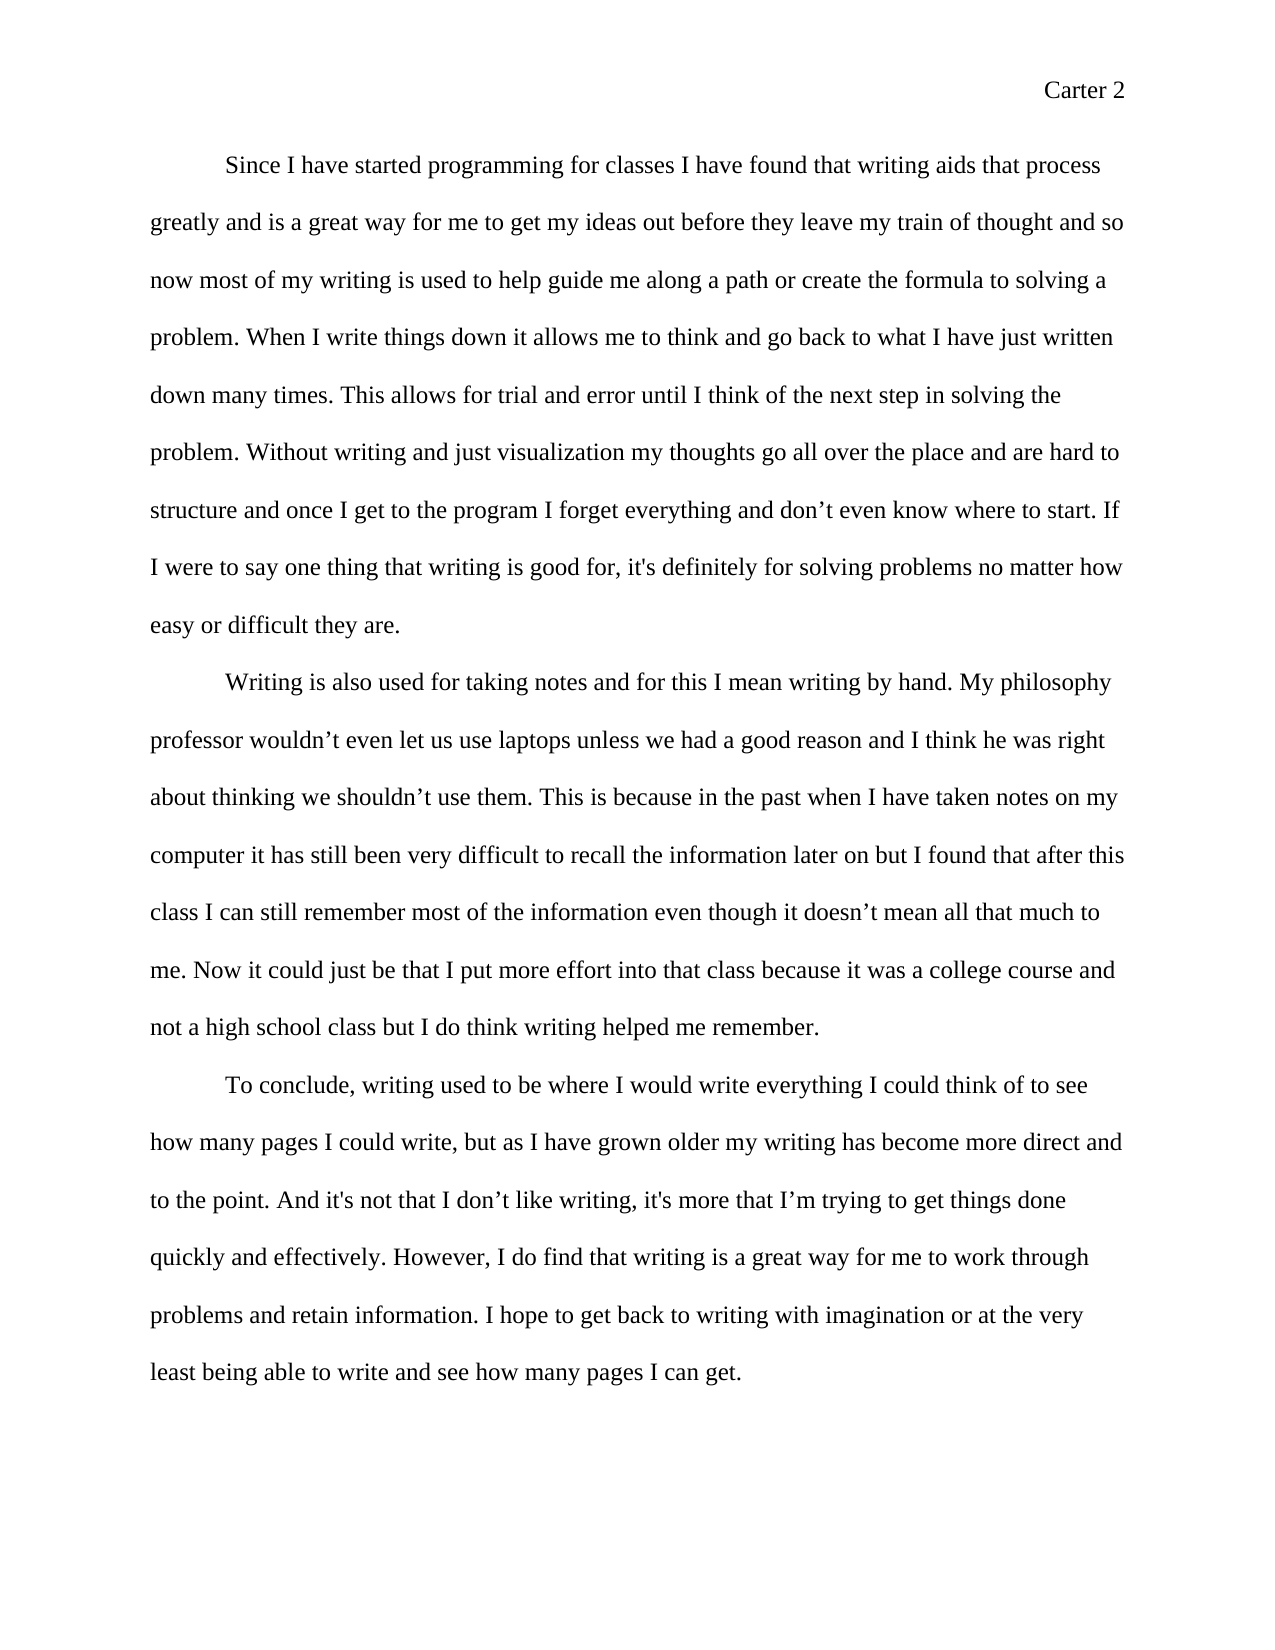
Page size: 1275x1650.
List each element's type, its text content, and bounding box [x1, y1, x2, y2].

text Writing is also used for taking notes and for this I mean writing by hand. My philosophy professor wouldn’t even let us use laptops unless we had a good reason and I think he was right about thinking we shouldn’t use them. This is because in the past when I have taken notes on my computer it has still been very difficult to recall the information later on but I found that after this class I can still remember most of the information even though it doesn’t mean all that much to me. Now it could just be that I put more effort into that class because it was a college course and not a high school class but I do think writing helped me remember. [150, 667, 1125, 1041]
text To conclude, writing used to be where I would write everything I could think of to see how many pages I could write, but as I have grown older my writing has become more direct and to the point. And it's not that I don’t like writing, it's more that I’m trying to get things done quickly and effectively. However, I do find that writing is a great way for me to work through problems and retain information. I hope to get back to writing with imagination or at the very least being able to write and see how many pages I can get. [150, 1070, 1125, 1386]
text Since I have started programming for classes I have found that writing aids that process greatly and is a great way for me to get my ideas out before they leave my train of thought and so now most of my writing is used to help guide me along a path or create the formula to solving a problem. When I write things down it allows me to think and go back to what I have just written down many times. This allows for trial and error until I think of the next step in solving the problem. Without writing and just visualization my thoughts go all over the place and are hard to structure and once I get to the program I forget everything and don’t even know where to start. If I were to say one thing that writing is good for, it's definitely for solving problems no matter how easy or difficult they are. [150, 150, 1125, 639]
